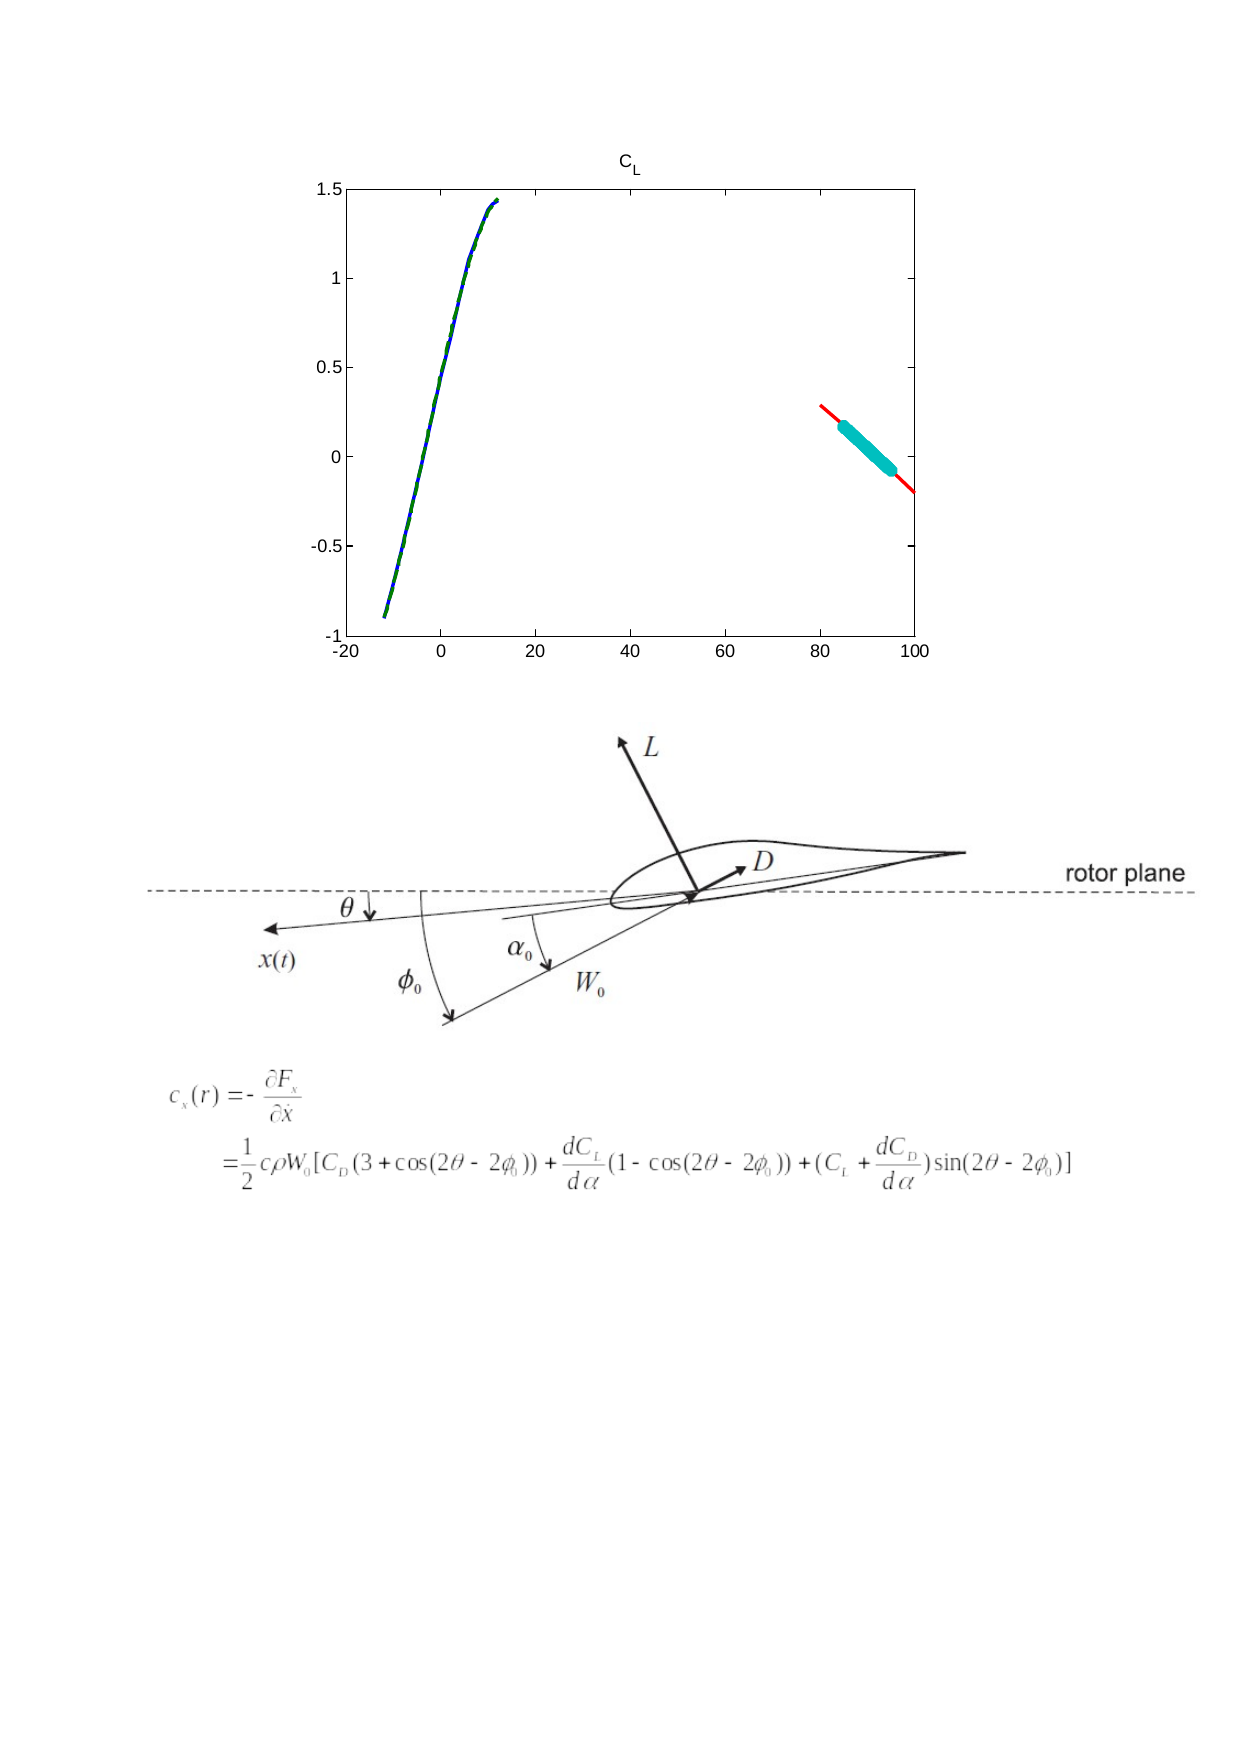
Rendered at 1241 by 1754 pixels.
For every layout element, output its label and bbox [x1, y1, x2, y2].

picture [147, 722, 1217, 1038]
